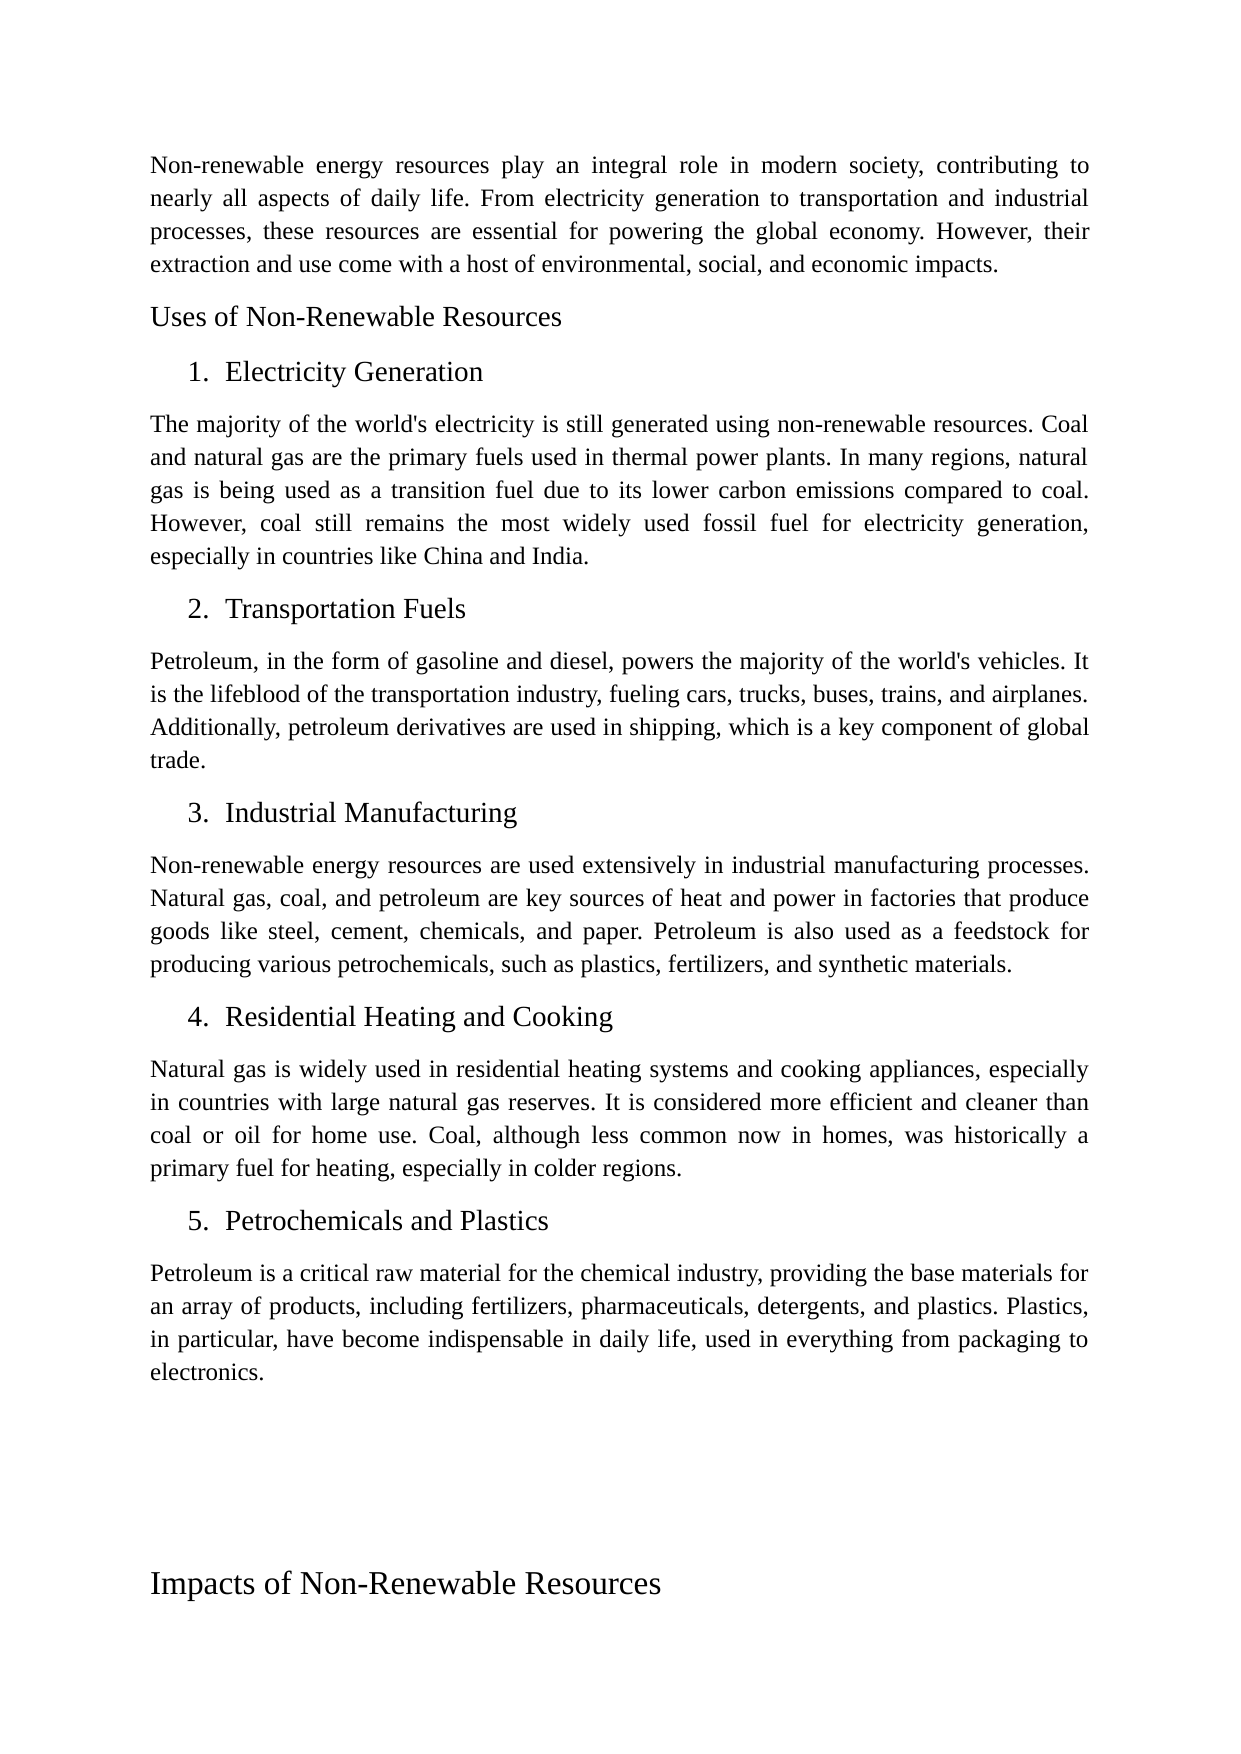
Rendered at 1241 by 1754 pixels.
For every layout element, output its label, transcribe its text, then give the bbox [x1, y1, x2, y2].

list Electricity Generation [187, 354, 1090, 387]
list Industrial Manufacturing [187, 795, 1090, 828]
text The majority of the world's electricity is still generated using non-renewable resources. Coal and natural gas are the primary fuels used in thermal power plants. In many regions, natural gas is being used as a transition fuel due to its lower carbon emissions compared to coal. However, coal still remains the most widely used fossil fuel for electricity generation, especially in countries like China and India. [150, 409, 1090, 570]
text Uses of Non-Renewable Resources [150, 299, 1090, 332]
text Petroleum, in the form of gasoline and diesel, powers the majority of the world's vehicles. It is the lifeblood of the transportation industry, fueling cars, trucks, buses, trains, and airplanes. Additionally, petroleum derivatives are used in shipping, which is a key component of global trade. [150, 646, 1090, 774]
text Non-renewable energy resources play an integral role in modern society, contributing to nearly all aspects of daily life. From electricity generation to transportation and industrial processes, these resources are essential for powering the global economy. However, their extraction and use come with a host of environmental, social, and economic impacts. [150, 150, 1090, 278]
list Transportation Fuels [187, 591, 1090, 624]
text Non-renewable energy resources are used extensively in industrial manufacturing processes. Natural gas, coal, and petroleum are key sources of heat and power in factories that produce goods like steel, cement, chemicals, and paper. Petroleum is also used as a feedstock for producing various petrochemicals, such as plastics, fertilizers, and synthetic materials. [150, 850, 1090, 978]
text Impacts of Non-Renewable Resources [150, 1563, 1090, 1601]
list Residential Heating and Cooking [187, 999, 1090, 1032]
text Natural gas is widely used in residential heating systems and cooking appliances, especially in countries with large natural gas reserves. It is considered more efficient and cleaner than coal or oil for home use. Coal, although less common now in homes, was historically a primary fuel for heating, especially in colder regions. [150, 1054, 1090, 1182]
list Petrochemicals and Plastics [187, 1203, 1090, 1236]
text Petroleum is a critical raw material for the chemical industry, providing the base materials for an array of products, including fertilizers, pharmaceuticals, detergents, and plastics. Plastics, in particular, have become indispensable in daily life, used in everything from packaging to electronics. [150, 1258, 1090, 1386]
